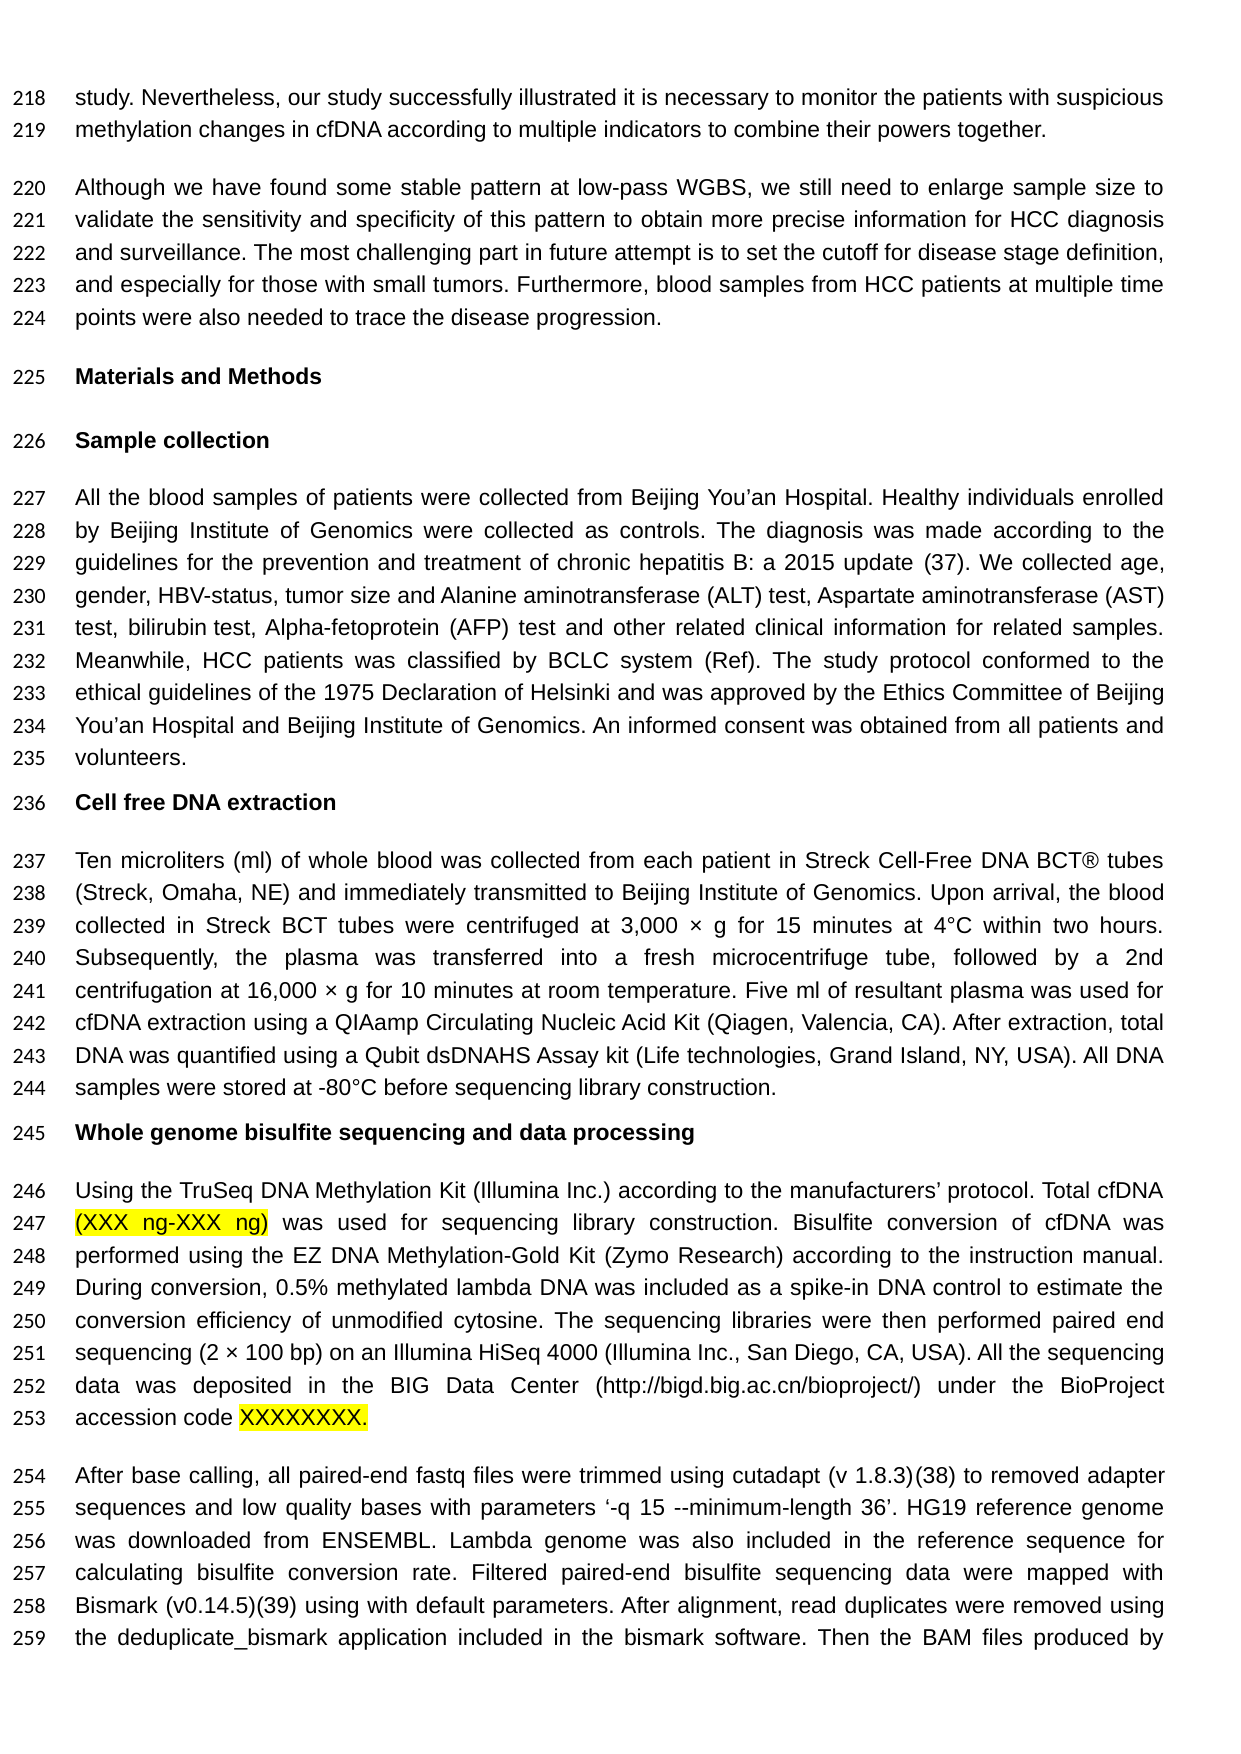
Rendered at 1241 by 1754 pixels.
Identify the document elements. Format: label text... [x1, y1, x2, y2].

text Although we have found some stable pattern at low-pass WGBS, we still need to enlarge sample size to validate the sensitivity and specificity of this pattern to obtain more precise information for HCC diagnosis and surveillance. The most challenging part in future attempt is to set the cutoff for disease stage definition, and especially for those with small tumors. Furthermore, blood samples from HCC patients at multiple time points were also needed to trace the disease progression. [75, 171, 1165, 333]
text Ten microliters (ml) of whole blood was collected from each patient in Streck Cell-Free DNA BCT® tubes (Streck, Omaha, NE) and immediately transmitted to Beijing Institute of Genomics. Upon arrival, the blood collected in Streck BCT tubes were centrifuged at 3,000 × g for 15 minutes at 4°C within two hours. Subsequently, the plasma was transferred into a fresh microcentrifuge tube, followed by a 2nd centrifugation at 16,000 × g for 10 minutes at room temperature. Five ml of resultant plasma was used for cfDNA extraction using a QIAamp Circulating Nucleic Acid Kit (Qiagen, Valencia, CA). After extraction, total DNA was quantified using a Qubit dsDNAHS Assay kit (Life technologies, Grand Island, NY, USA). All DNA samples were stored at -80°C before sequencing library construction. [75, 844, 1165, 1104]
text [75, 1459, 1165, 1654]
subtitle Materials and Methods [75, 360, 1165, 393]
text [75, 81, 1165, 146]
subtitle Whole genome bisulfite sequencing and data processing [75, 1116, 1165, 1149]
text Using the TruSeq DNA Methylation Kit (Illumina Inc.) according to the manufacturers’ protocol. Total cfDNA (XXX ng-XXX ng) was used for sequencing library construction. Bisulfite conversion of cfDNA was performed using the EZ DNA Methylation-Gold Kit (Zymo Research) according to the instruction manual. During conversion, 0.5% methylated lambda DNA was included as a spike-in DNA control to estimate the conversion efficiency of unmodified cytosine. The sequencing libraries were then performed paired end sequencing (2 × 100 bp) on an Illumina HiSeq 4000 (Illumina Inc., San Diego, CA, USA). All the sequencing data was deposited in the BIG Data Center (http://bigd.big.ac.cn/bioproject/) under the BioProject accession code XXXXXXXX. [75, 1174, 1165, 1434]
subtitle Sample collection [75, 424, 1165, 456]
text All the blood samples of patients were collected from Beijing You’an Hospital. Healthy individuals enrolled by Beijing Institute of Genomics were collected as controls. The diagnosis was made according to the guidelines for the prevention and treatment of chronic hepatitis B: a 2015 update (37). We collected age, gender, HBV-status, tumor size and Alanine aminotransferase (ALT) test, Aspartate aminotransferase (AST) test, bilirubin test, Alpha-fetoprotein (AFP) test and other related clinical information for related samples. Meanwhile, HCC patients was classified by BCLC system (Ref). The study protocol conformed to the ethical guidelines of the 1975 Declaration of Helsinki and was approved by the Ethics Committee of Beijing You’an Hospital and Beijing Institute of Genomics. An informed consent was obtained from all patients and volunteers. [75, 481, 1165, 774]
subtitle Cell free DNA extraction [75, 786, 1165, 819]
